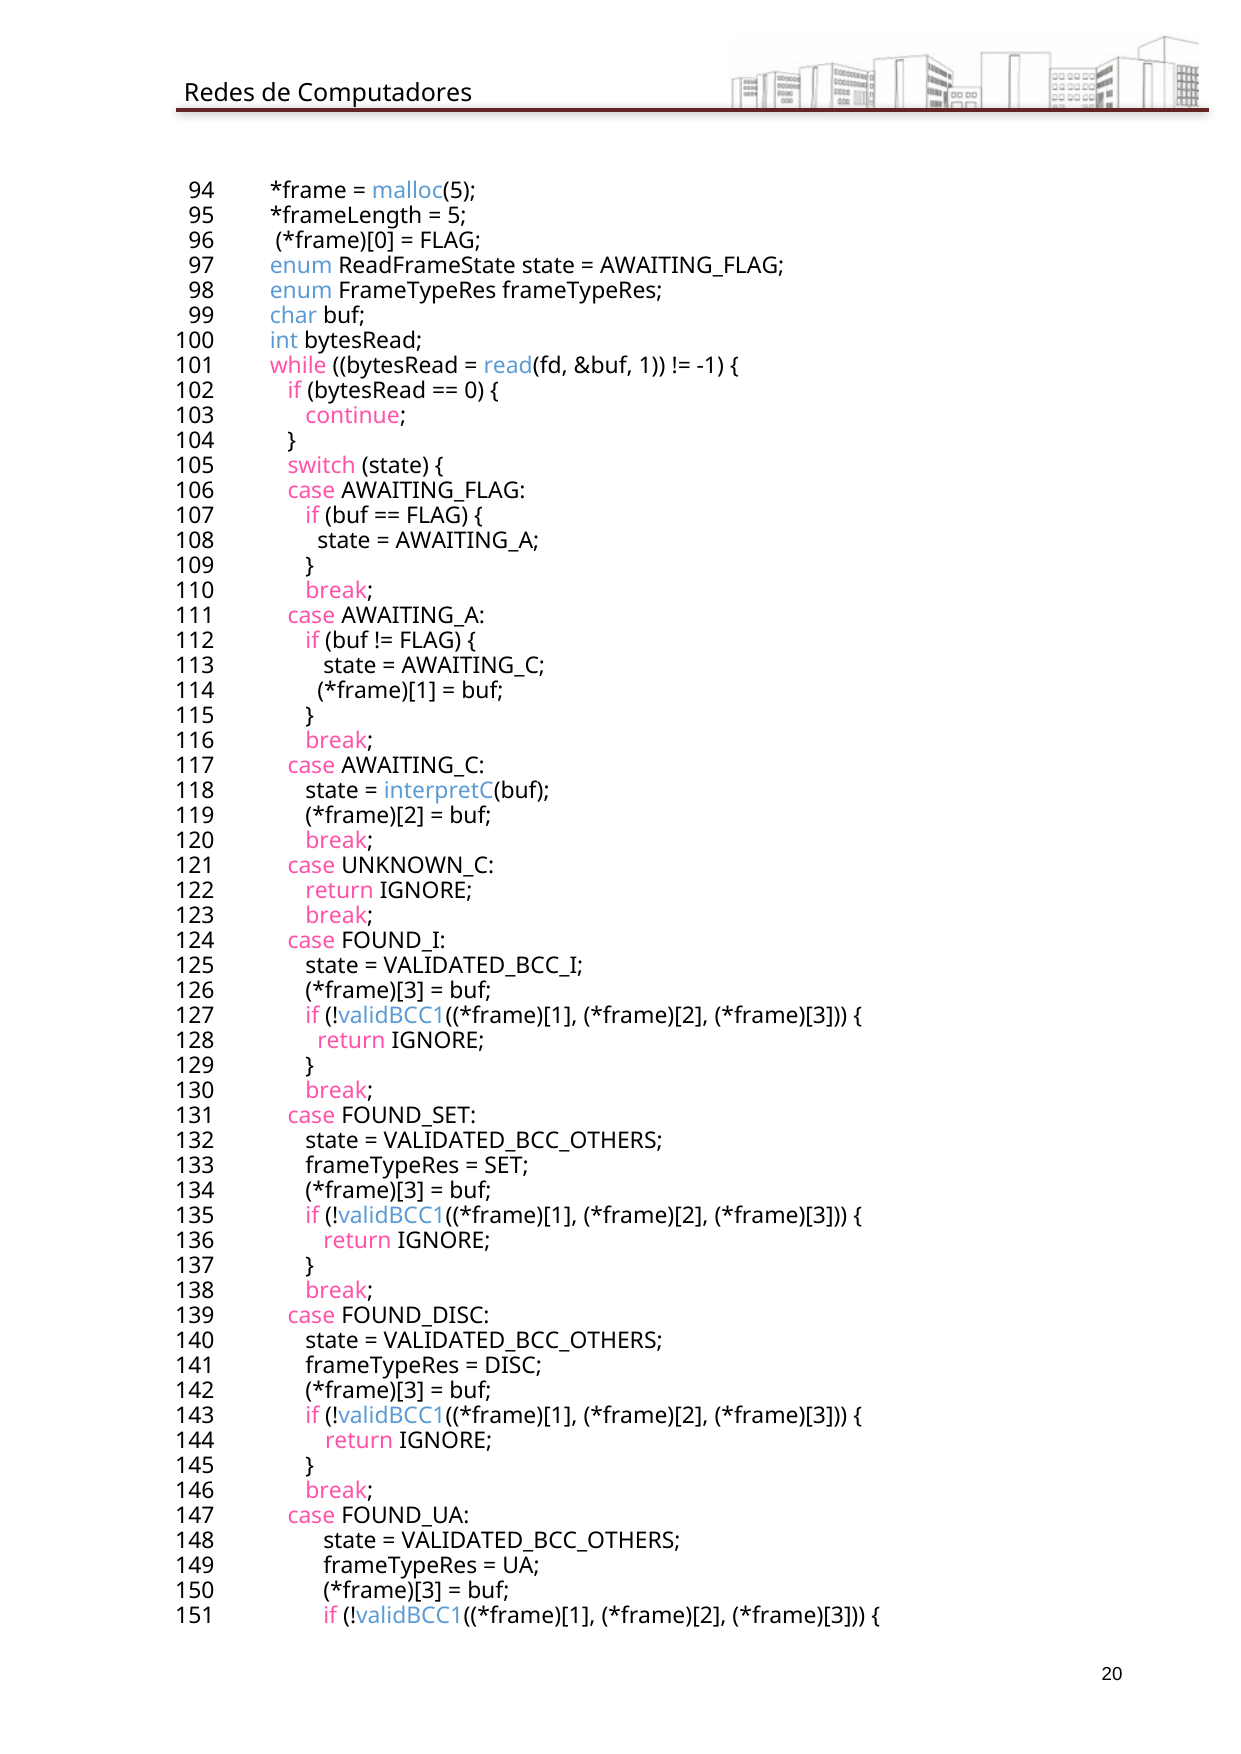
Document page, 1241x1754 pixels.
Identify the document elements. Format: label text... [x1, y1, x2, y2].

picture [729, 31, 1199, 108]
list break; [214, 1478, 1122, 1503]
list case AWAITING_C: [214, 753, 1122, 778]
list } [214, 553, 1122, 578]
list (*frame)[3] = buf; [214, 1178, 1122, 1203]
list state = AWAITING_C; [214, 653, 1122, 678]
list while ((bytesRead = read(fd, &buf, 1)) != -1) { [214, 353, 1122, 378]
list if (!validBCC1((*frame)[1], (*frame)[2], (*frame)[3])) { [214, 1603, 1122, 1628]
list } [214, 1253, 1122, 1278]
list (*frame)[0] = FLAG; [214, 228, 1122, 253]
list state = interpretC(buf); [214, 778, 1122, 803]
list case FOUND_DISC: [214, 1303, 1122, 1328]
list } [214, 703, 1122, 728]
list *frame = malloc(5); [214, 178, 1122, 203]
list break; [214, 828, 1122, 853]
list enum FrameTypeRes frameTypeRes; [214, 278, 1122, 303]
list return IGNORE; [214, 1428, 1122, 1453]
list frameTypeRes = SET; [214, 1153, 1122, 1178]
list } [214, 1453, 1122, 1478]
list break; [214, 578, 1122, 603]
list return IGNORE; [214, 878, 1122, 903]
list enum ReadFrameState state = AWAITING_FLAG; [214, 253, 1122, 278]
list if (!validBCC1((*frame)[1], (*frame)[2], (*frame)[3])) { [214, 1003, 1122, 1028]
list return IGNORE; [214, 1028, 1122, 1053]
list *frameLength = 5; [214, 203, 1122, 228]
list break; [214, 1278, 1122, 1303]
list case FOUND_I: [214, 928, 1122, 953]
list (*frame)[3] = buf; [214, 978, 1122, 1003]
list frameTypeRes = DISC; [214, 1353, 1122, 1378]
list continue; [214, 403, 1122, 428]
list (*frame)[3] = buf; [214, 1378, 1122, 1403]
list if (!validBCC1((*frame)[1], (*frame)[2], (*frame)[3])) { [214, 1203, 1122, 1228]
list case FOUND_UA: [214, 1503, 1122, 1528]
list if (buf == FLAG) { [214, 503, 1122, 528]
list case UNKNOWN_C: [214, 853, 1122, 878]
list state = VALIDATED_BCC_I; [214, 953, 1122, 978]
list state = VALIDATED_BCC_OTHERS; [214, 1328, 1122, 1353]
list if (bytesRead == 0) { [214, 378, 1122, 403]
list state = VALIDATED_BCC_OTHERS; [214, 1528, 1122, 1553]
list break; [214, 728, 1122, 753]
list break; [214, 1078, 1122, 1103]
list return IGNORE; [214, 1228, 1122, 1253]
list switch (state) { [214, 453, 1122, 478]
list char buf; [214, 303, 1122, 328]
list } [214, 1053, 1122, 1078]
list int bytesRead; [214, 328, 1122, 353]
list if (!validBCC1((*frame)[1], (*frame)[2], (*frame)[3])) { [214, 1403, 1122, 1428]
list case AWAITING_A: [214, 603, 1122, 628]
list if (buf != FLAG) { [214, 628, 1122, 653]
list state = VALIDATED_BCC_OTHERS; [214, 1128, 1122, 1153]
list break; [214, 903, 1122, 928]
list (*frame)[3] = buf; [214, 1578, 1122, 1603]
list state = AWAITING_A; [214, 528, 1122, 553]
list frameTypeRes = UA; [214, 1553, 1122, 1578]
list case FOUND_SET: [214, 1103, 1122, 1128]
list } [214, 428, 1122, 453]
list (*frame)[1] = buf; [214, 678, 1122, 703]
list case AWAITING_FLAG: [214, 478, 1122, 503]
list (*frame)[2] = buf; [214, 803, 1122, 828]
